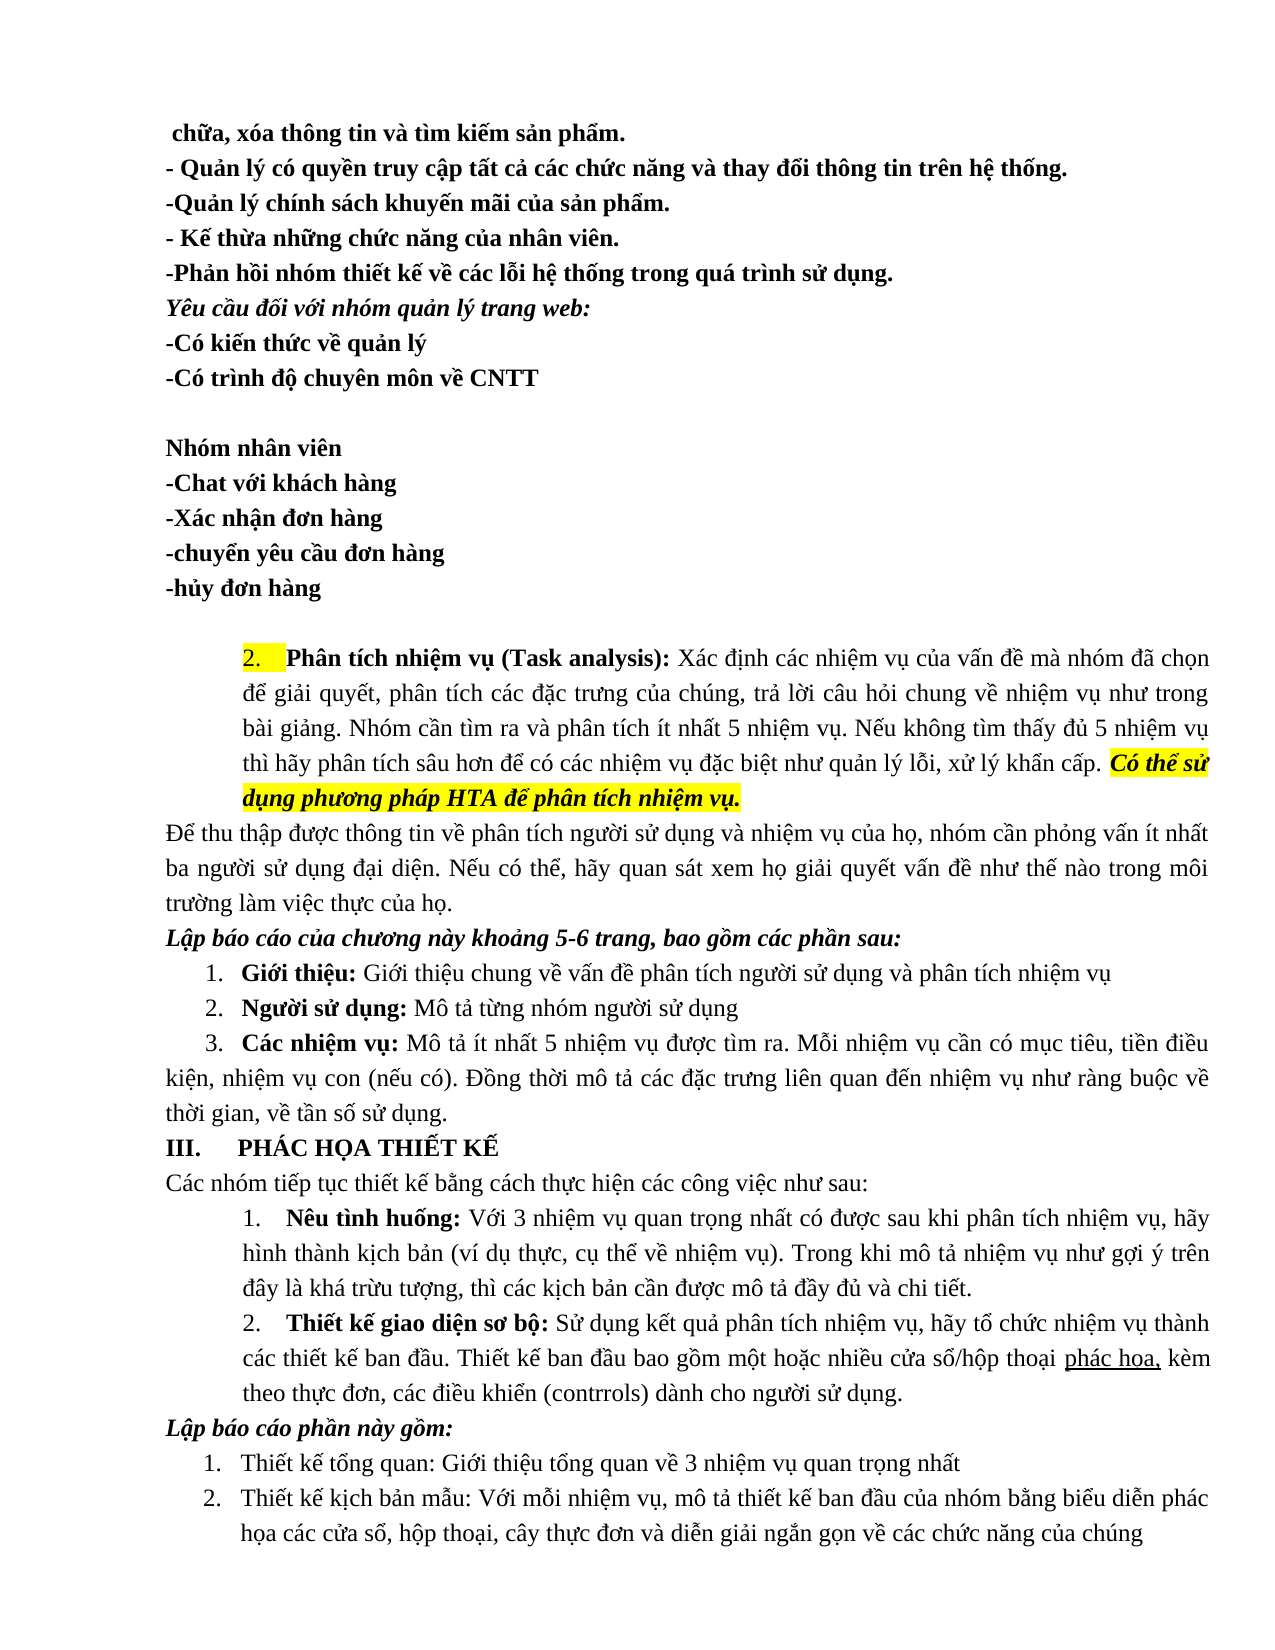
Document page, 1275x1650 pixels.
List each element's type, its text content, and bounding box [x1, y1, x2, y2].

text -Phản hồi nhóm thiết kế về các lỗi hệ thống trong quá trình sử dụng. [165, 258, 1211, 287]
text -chuyển yêu cầu đơn hàng [165, 538, 1211, 567]
text chữa, xóa thông tin và tìm kiếm sản phẩm. [165, 118, 1211, 147]
list Thiết kế tổng quan: Giới thiệu tổng quan về 3 nhiệm vụ quan trọng nhất [203, 1448, 1211, 1477]
list Người sử dụng: Mô tả từng nhóm người sử dụng [165, 993, 1211, 1022]
list Thiết kế kịch bản mẫu: Với mỗi nhiệm vụ, mô tả thiết kế ban đầu của nhóm bằng biểu diễn phác họa các cửa sổ, hộp thoại, cây thực đơn và diễn giải ngắn gọn về các chức năng của chúng [203, 1483, 1211, 1547]
text -Có kiến thức về quản lý [165, 328, 1211, 357]
text -Có trình độ chuyên môn về CNTT [165, 363, 1211, 392]
text - Quản lý có quyền truy cập tất cả các chức năng và thay đổi thông tin trên hệ thống. [165, 153, 1211, 182]
text Lập báo cáo phần này gồm: [165, 1413, 1211, 1442]
text Các nhóm tiếp tục thiết kế bằng cách thực hiện các công việc như sau: [165, 1168, 1211, 1197]
text Lập báo cáo của chương này khoảng 5-6 trang, bao gồm các phần sau: [165, 923, 1211, 952]
list Phân tích nhiệm vụ (Task analysis): Xác định các nhiệm vụ của vấn đề mà nhóm đã chọn để giải quyết, phân tích các đặc trưng của chúng, trả lời câu hỏi chung về nhiệm vụ như trong bài giảng. Nhóm cần tìm ra và phân tích ít nhất 5 nhiệm vụ. Nếu không tìm thấy đủ 5 nhiệm vụ thì hãy phân tích sâu hơn để có các nhiệm vụ đặc biệt như quản lý lỗi, xử lý khẩn cấp. Có thể sử dụng phương pháp HTA để phân tích nhiệm vụ. [242, 643, 1211, 812]
list Thiết kế giao diện sơ bộ: Sử dụng kết quả phân tích nhiệm vụ, hãy tổ chức nhiệm vụ thành các thiết kế ban đầu. Thiết kế ban đầu bao gồm một hoặc nhiều cửa sổ/hộp thoại phác họa, kèm theo thực đơn, các điều khiển (contrrols) dành cho người sử dụng. [242, 1308, 1211, 1407]
text Nhóm nhân viên [165, 433, 1211, 462]
text -Chat với khách hàng [165, 468, 1211, 497]
text -Xác nhận đơn hàng [165, 503, 1211, 532]
list Giới thiệu: Giới thiệu chung về vấn đề phân tích người sử dụng và phân tích nhiệm vụ [165, 958, 1211, 987]
list PHÁC HỌA THIẾT KẾ [165, 1133, 1211, 1162]
text - Kế thừa những chức năng của nhân viên. [165, 223, 1211, 252]
text Yêu cầu đối với nhóm quản lý trang web: [165, 293, 1211, 322]
list Các nhiệm vụ: Mô tả ít nhất 5 nhiệm vụ được tìm ra. Mỗi nhiệm vụ cần có mục tiêu, tiền điều kiện, nhiệm vụ con (nếu có). Đồng thời mô tả các đặc trưng liên quan đến nhiệm vụ như ràng buộc về thời gian, về tần số sử dụng. [165, 1028, 1211, 1127]
text -hủy đơn hàng [165, 573, 1211, 602]
text Để thu thập được thông tin về phân tích người sử dụng và nhiệm vụ của họ, nhóm cần phỏng vấn ít nhất ba người sử dụng đại diện. Nếu có thể, hãy quan sát xem họ giải quyết vấn đề như thế nào trong môi trường làm việc thực của họ. [165, 818, 1211, 917]
text -Quản lý chính sách khuyến mãi của sản phẩm. [165, 188, 1211, 217]
list Nêu tình huống: Với 3 nhiệm vụ quan trọng nhất có được sau khi phân tích nhiệm vụ, hãy hình thành kịch bản (ví dụ thực, cụ thể về nhiệm vụ). Trong khi mô tả nhiệm vụ như gợi ý trên đây là khá trừu tượng, thì các kịch bản cần được mô tả đầy đủ và chi tiết. [242, 1203, 1211, 1302]
